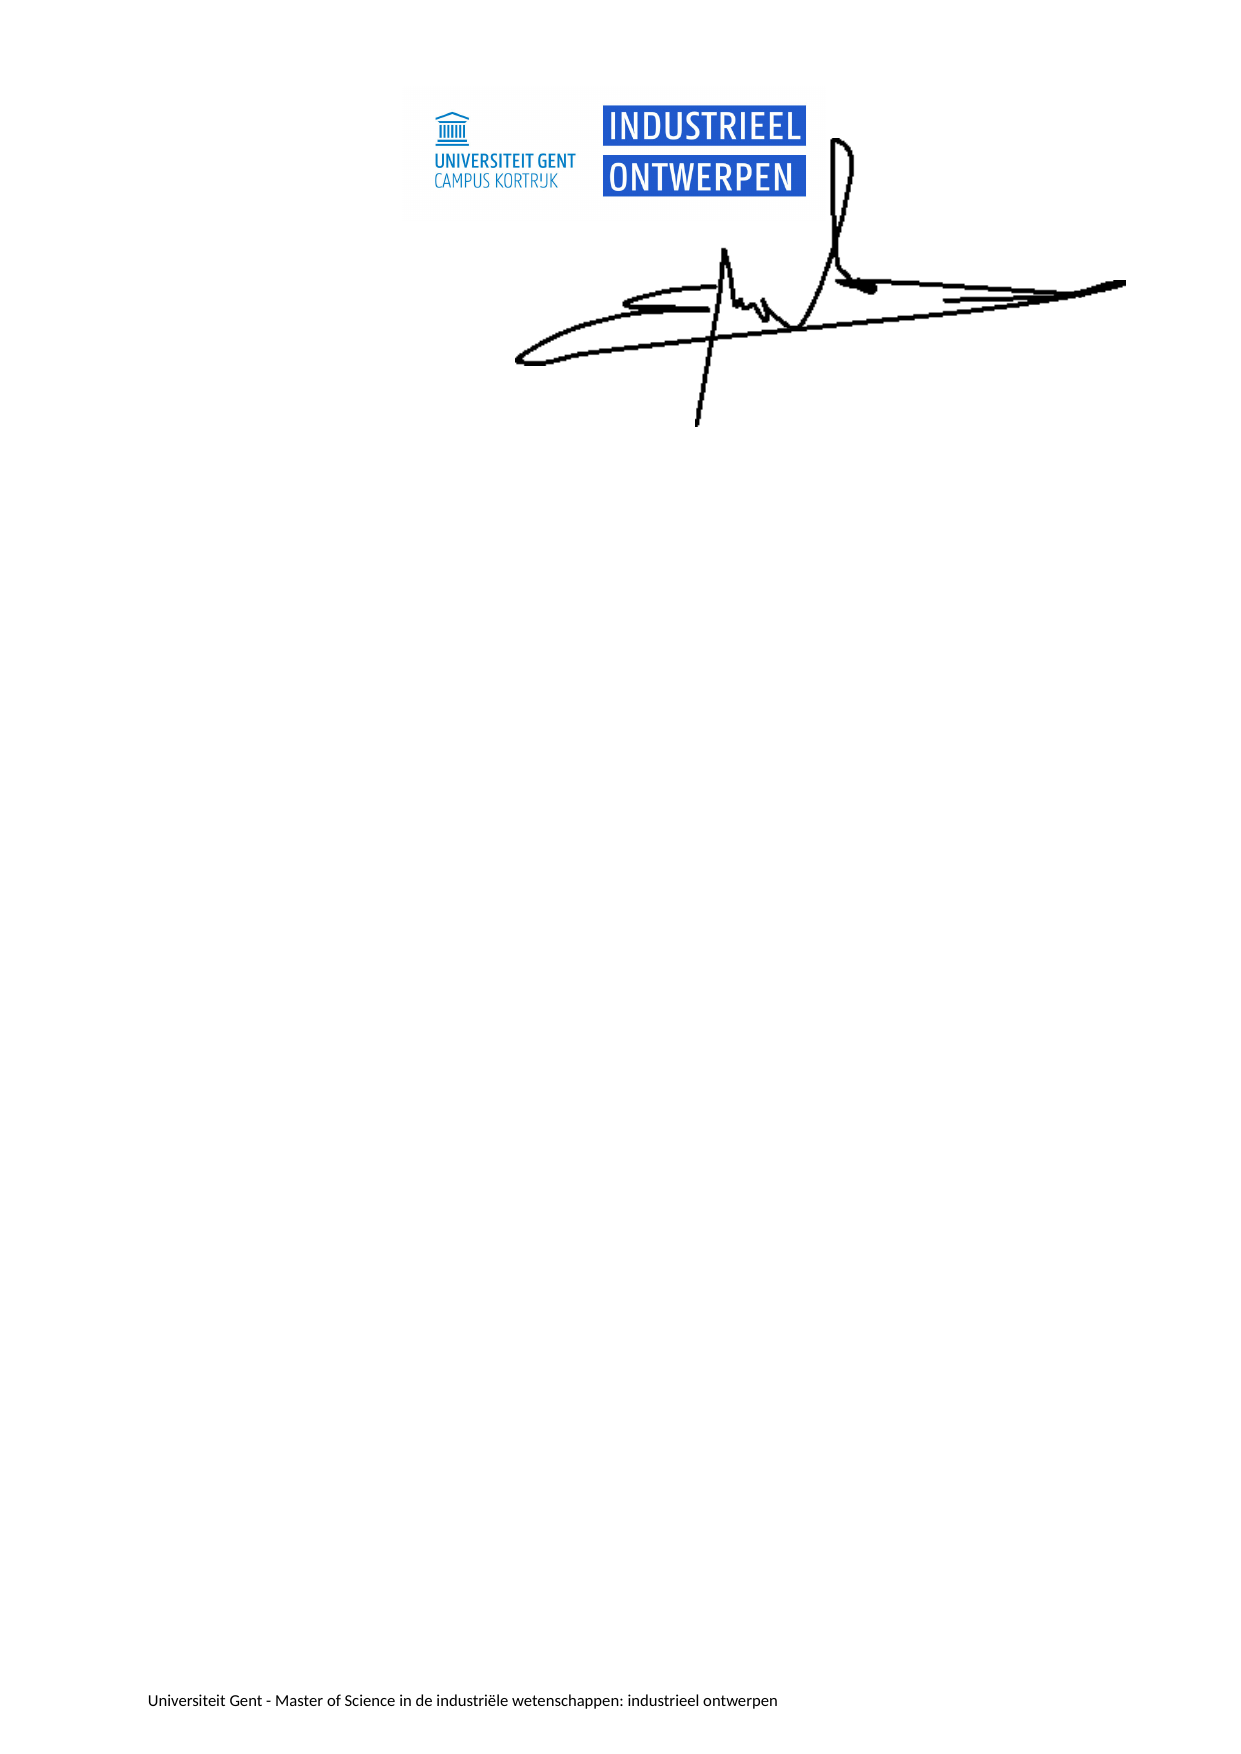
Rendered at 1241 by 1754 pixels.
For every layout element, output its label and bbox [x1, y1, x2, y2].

picture [402, 86, 1126, 427]
